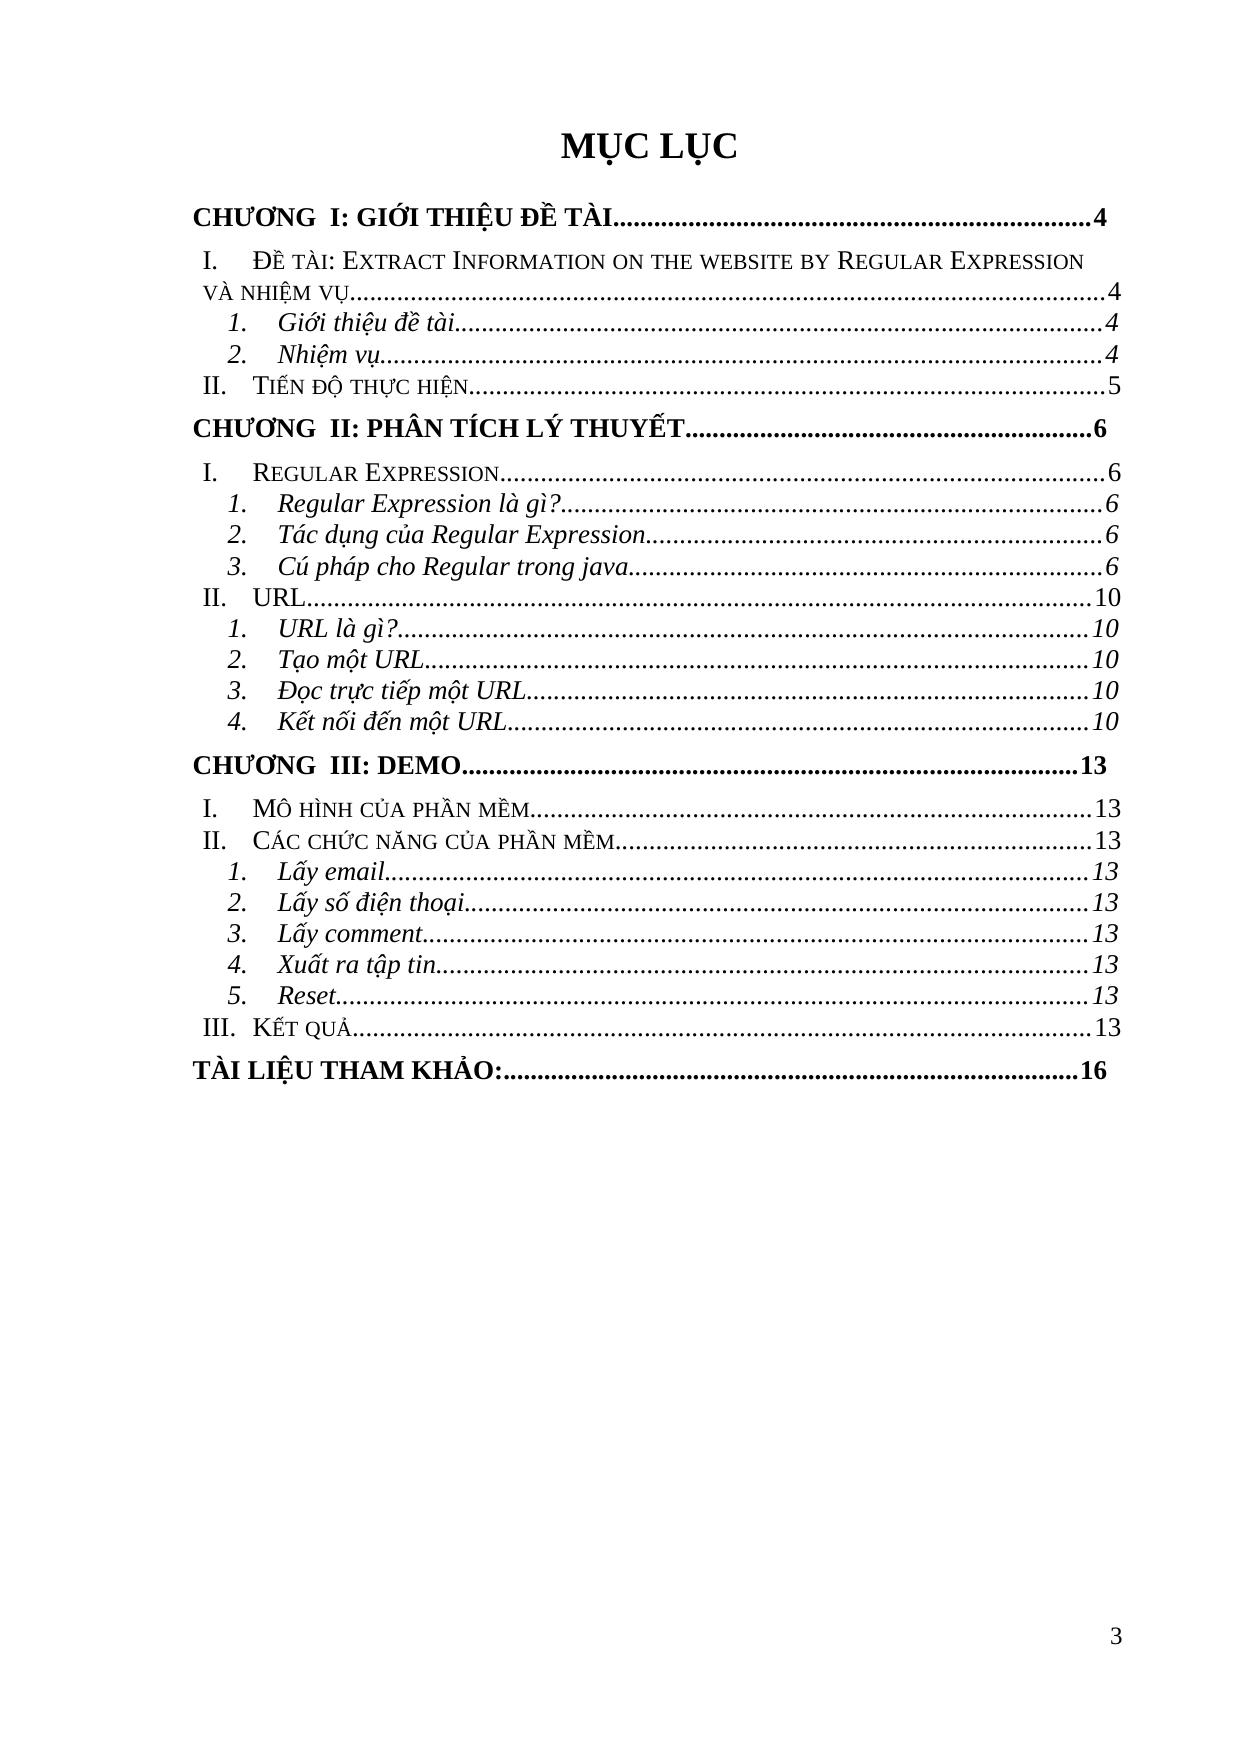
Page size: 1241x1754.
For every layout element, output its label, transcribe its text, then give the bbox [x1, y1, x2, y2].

text 1. Giới thiệu đề tài 4 [227, 307, 1122, 338]
text II. Các chức năng của phần mềm 13 [202, 824, 1122, 855]
text 3. Cú pháp cho Regular trong java 6 [227, 549, 1122, 581]
text 3. Đọc trực tiếp một URL 10 [227, 674, 1122, 705]
text 4. Xuất ra tập tin 13 [227, 948, 1122, 979]
text 2. Tạo một URL 10 [227, 643, 1122, 674]
text TÀI LIỆU THAM KHẢO: 16 [177, 1054, 1122, 1085]
text I. Mô hình của phần mềm 13 [202, 793, 1122, 824]
text Mục lục [177, 123, 1122, 167]
text III. Kết quả 13 [202, 1011, 1122, 1042]
text 1. Lấy email 13 [227, 855, 1122, 886]
text 2. Tác dụng của Regular Expression 6 [227, 518, 1122, 549]
text 3. Lấy comment 13 [227, 917, 1122, 948]
text 2. Lấy số điện thoại 13 [227, 886, 1122, 917]
text II. URL 10 [202, 581, 1122, 612]
text 1. URL là gì? 10 [227, 612, 1122, 643]
text I. Đề tài: Extract Information on the website by Regular Expression và nhiệm vụ 4 [202, 244, 1122, 307]
text CHƯƠNG II: Phân tích lý thuyết 6 [177, 412, 1122, 444]
text II. Tiến độ thực hiện 5 [202, 369, 1122, 400]
text 5. Reset 13 [227, 979, 1122, 1011]
text 1. Regular Expression là gì? 6 [227, 487, 1122, 518]
text CHƯƠNG III: Demo 13 [177, 749, 1122, 780]
text 4. Kết nối đến một URL 10 [227, 705, 1122, 736]
text 2. Nhiệm vụ 4 [227, 338, 1122, 369]
text I. Regular Expression 6 [202, 456, 1122, 487]
text CHƯƠNG I: Giới thiệu đề tài 4 [177, 201, 1122, 232]
